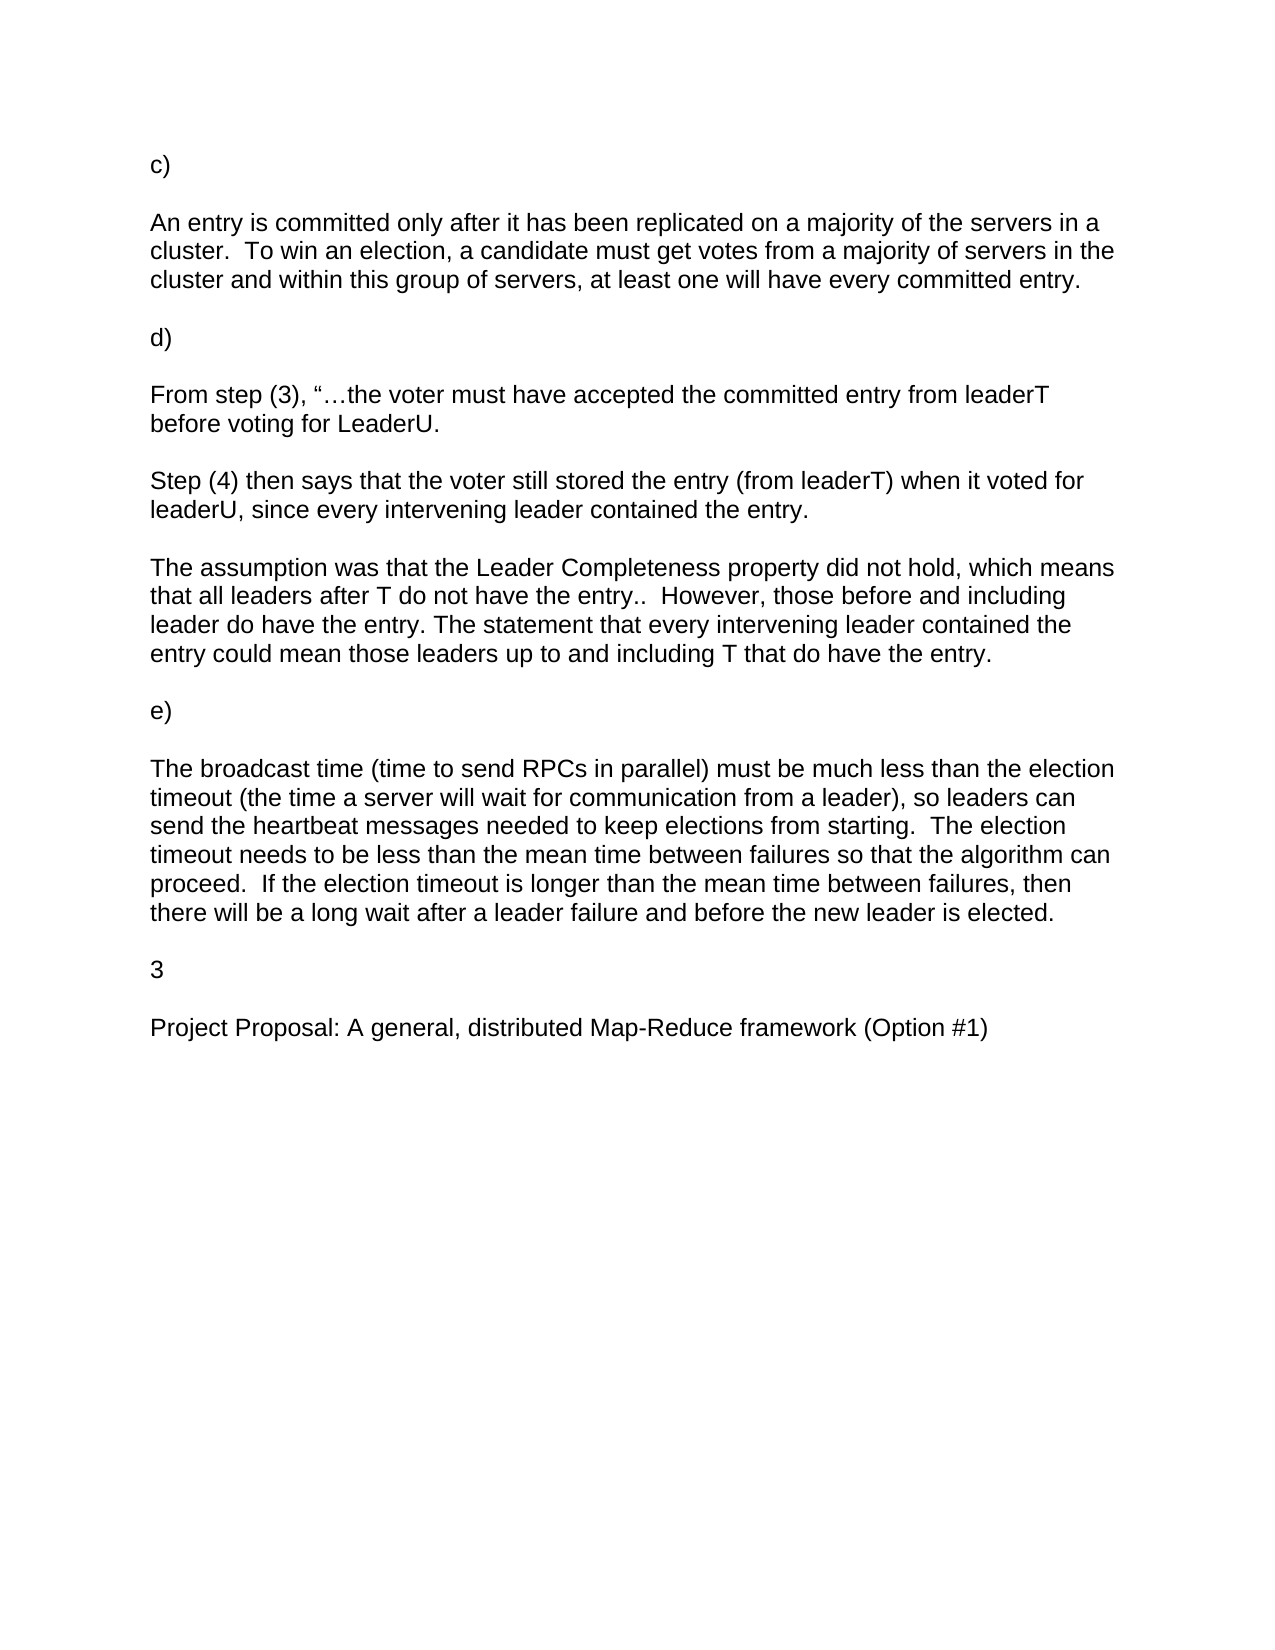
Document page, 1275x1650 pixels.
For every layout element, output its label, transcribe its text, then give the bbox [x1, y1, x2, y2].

text 3 [150, 955, 1125, 984]
text Project Proposal: A general, distributed Map-Reduce framework (Option #1) [150, 1012, 1125, 1041]
text From step (3), “…the voter must have accepted the committed entry from leaderT before voting for LeaderU. [150, 380, 1125, 437]
text d) [150, 322, 1125, 351]
text The broadcast time (time to send RPCs in parallel) must be much less than the election timeout (the time a server will wait for communication from a leader), so leaders can send the heartbeat messages needed to keep elections from starting. The election timeout needs to be less than the mean time between failures so that the algorithm can proceed. If the election timeout is longer than the mean time between failures, then there will be a long wait after a leader failure and before the new leader is elected. [150, 754, 1125, 926]
text The assumption was that the Leader Completeness property did not hold, which means that all leaders after T do not have the entry.. However, those before and including leader do have the entry. The statement that every intervening leader contained the entry could mean those leaders up to and including T that do have the entry. [150, 552, 1125, 667]
text Step (4) then says that the voter still stored the entry (from leaderT) when it voted for leaderU, since every intervening leader contained the entry. [150, 466, 1125, 524]
text e) [150, 696, 1125, 725]
text c) [150, 150, 1125, 179]
text An entry is committed only after it has been replicated on a majority of the servers in a cluster. To win an election, a candidate must get votes from a majority of servers in the cluster and within this group of servers, at least one will have every committed entry. [150, 207, 1125, 294]
